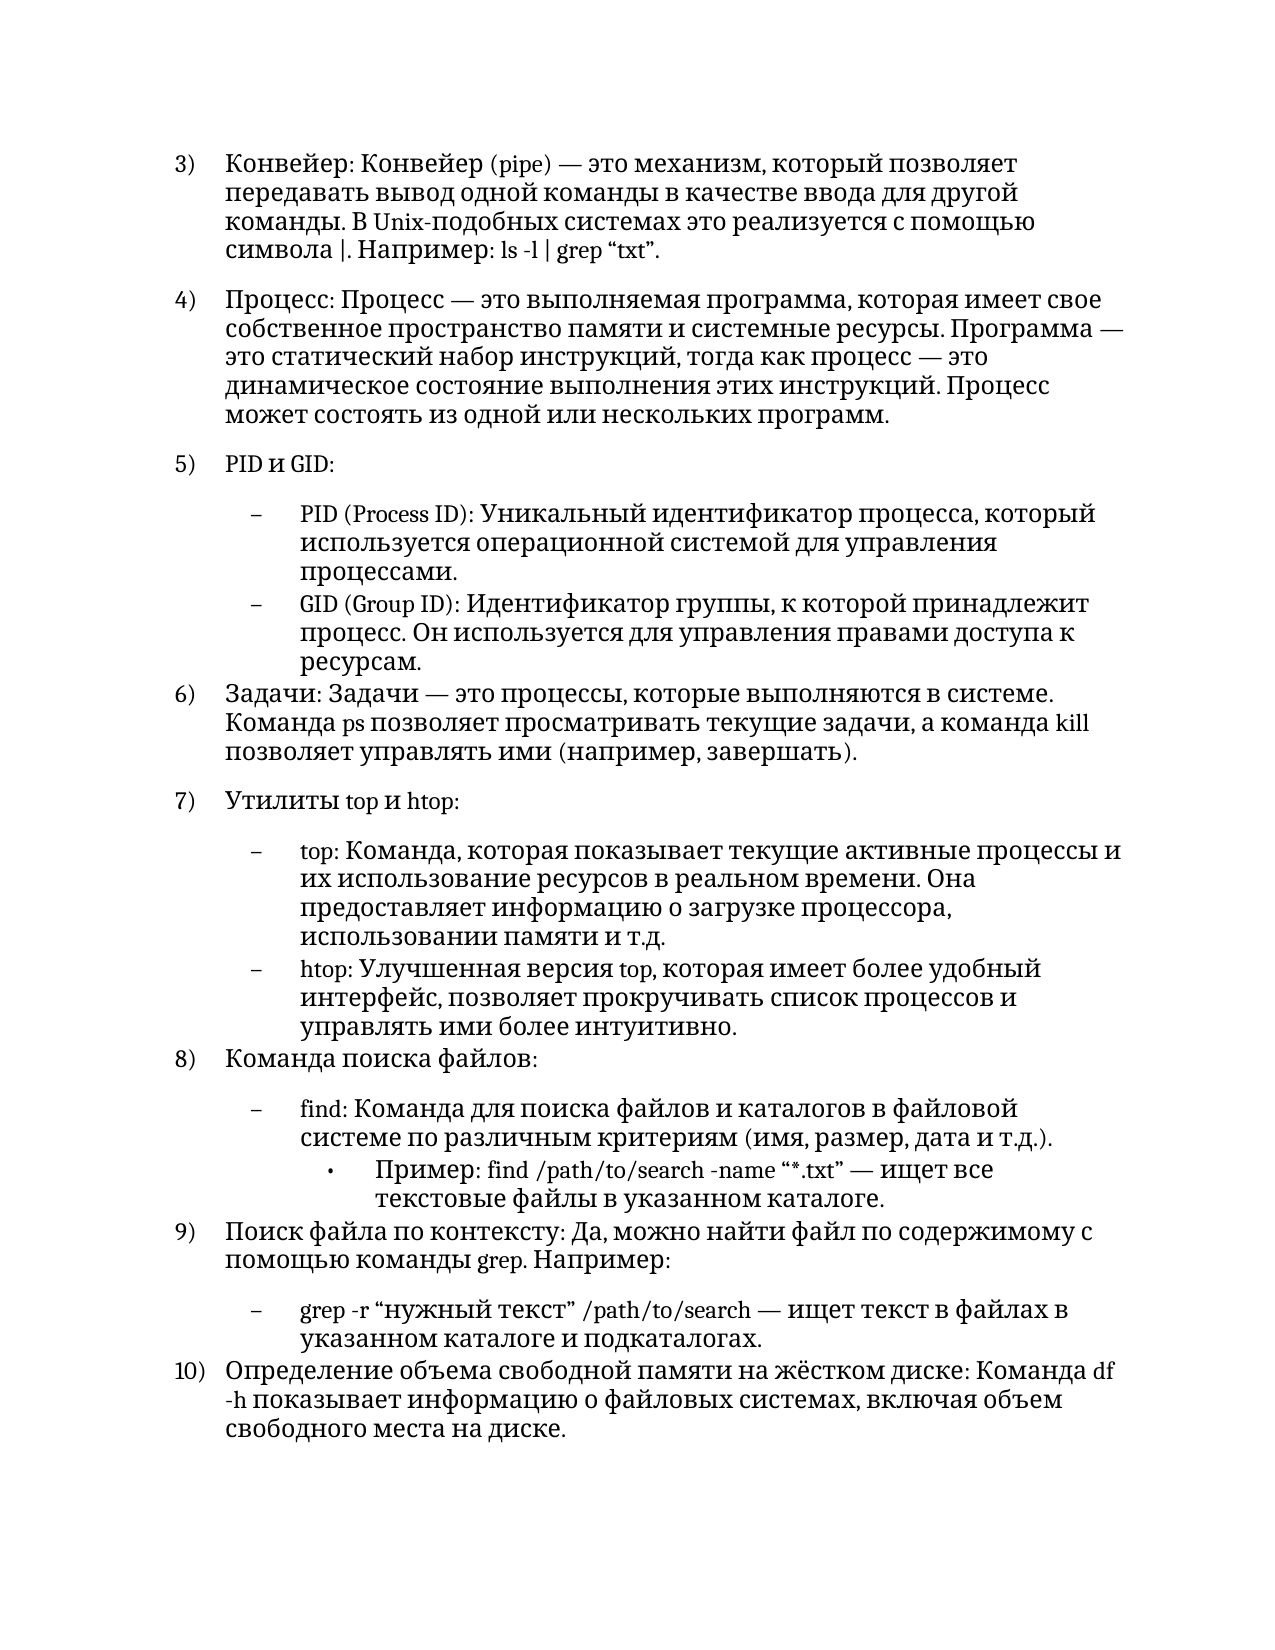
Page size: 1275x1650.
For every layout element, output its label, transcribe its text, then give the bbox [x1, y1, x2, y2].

list grep -r “нужный текст” /path/to/search — ищет текст в файлах в указанном каталоге и подкаталогах. [250, 1296, 1125, 1353]
list Пример: find /path/to/search -name “*.txt” — ищет все текстовые файлы в указанном каталоге. [325, 1156, 1125, 1214]
list htop: Улучшенная версия top, которая имеет более удобный интерфейс, позволяет прокручивать список процессов и управлять ими более интуитивно. [250, 955, 1125, 1042]
list find: Команда для поиска файлов и каталогов в файловой системе по различным критериям (имя, размер, дата и т.д.). [250, 1095, 1125, 1152]
list PID (Process ID): Уникальный идентификатор процесса, который используется операционной системой для управления процессами. [250, 500, 1125, 586]
list PID и GID: [175, 450, 1125, 479]
list Утилиты top и htop: [175, 787, 1125, 816]
list Процесс: Процесс — это выполняемая программа, которая имеет свое собственное пространство памяти и системные ресурсы. Программа — это статический набор инструкций, тогда как процесс — это динамическое состояние выполнения этих инструкций. Процесс может состоять из одной или нескольких программ. [175, 286, 1125, 429]
list GID (Group ID): Идентификатор группы, к которой принадлежит процесс. Он используется для управления правами доступа к ресурсам. [250, 590, 1125, 676]
list Определение объема свободной памяти на жёстком диске: Команда df -h показывает информацию о файловых системах, включая объем свободного места на диске. [175, 1357, 1125, 1443]
list top: Команда, которая показывает текущие активные процессы и их использование ресурсов в реальном времени. Она предоставляет информацию о загрузке процессора, использовании памяти и т.д. [250, 837, 1125, 952]
list Команда поиска файлов: [175, 1045, 1125, 1074]
list Задачи: Задачи — это процессы, которые выполняются в системе. Команда ps позволяет просматривать текущие задачи, а команда kill позволяет управлять ими (например, завершать). [175, 680, 1125, 766]
list Конвейер: Конвейер (pipe) — это механизм, который позволяет передавать вывод одной команды в качестве ввода для другой команды. В Unix-подобных системах это реализуется с помощью символа |. Например: ls -l | grep “txt”. [175, 150, 1125, 265]
list Поиск файла по контексту: Да, можно найти файл по содержимому с помощью команды grep. Например: [175, 1217, 1125, 1275]
